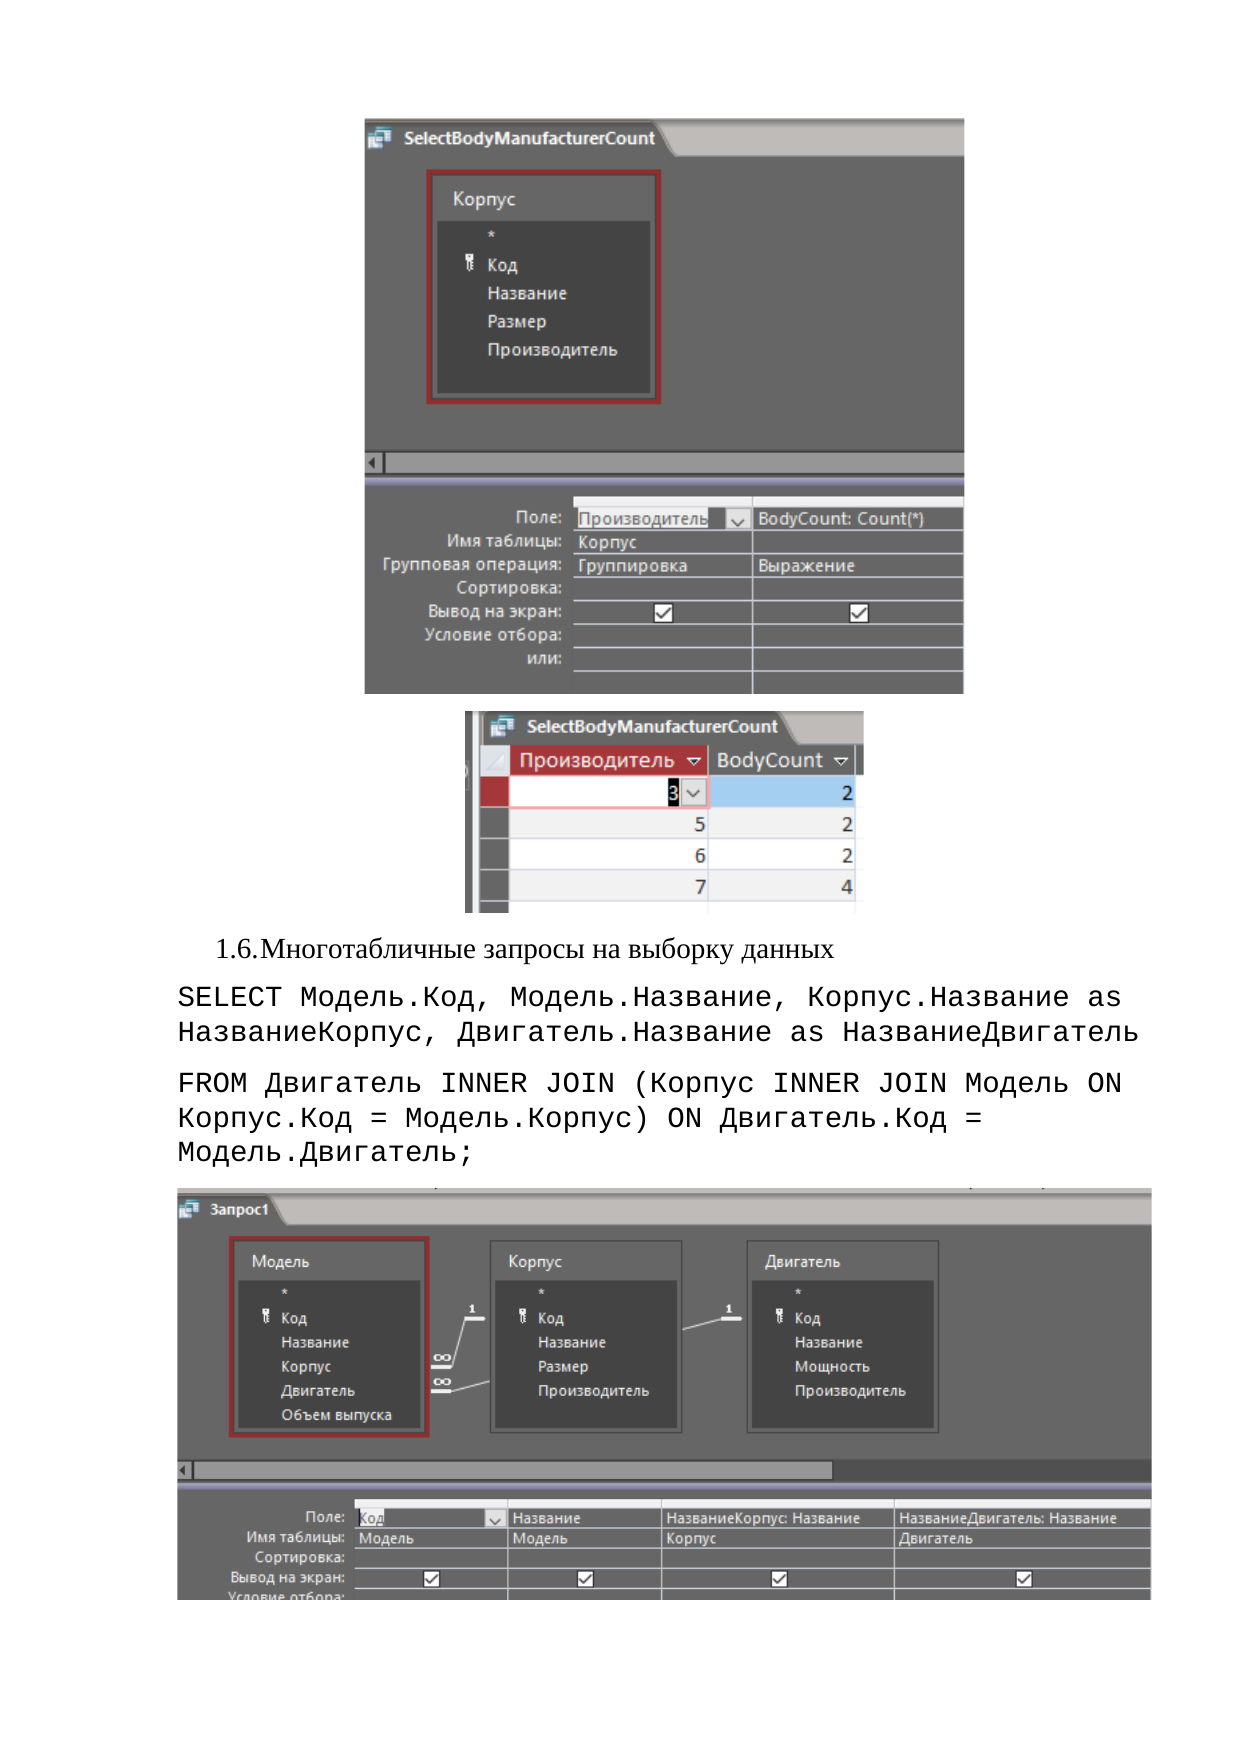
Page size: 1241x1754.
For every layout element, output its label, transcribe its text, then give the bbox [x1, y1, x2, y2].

picture [177, 1188, 1152, 1600]
picture [465, 711, 864, 913]
list Многотабличные запросы на выборку данных [215, 931, 1152, 964]
picture [364, 118, 965, 694]
text SELECT Модель.Код, Модель.Название, Корпус.Название as НазваниеКорпус, Двигатель.Название as НазваниеДвигатель [177, 983, 1152, 1050]
text FROM Двигатель INNER JOIN (Корпус INNER JOIN Модель ON Корпус.Код = Модель.Корпус) ON Двигатель.Код = Модель.Двигатель; [177, 1068, 1152, 1171]
